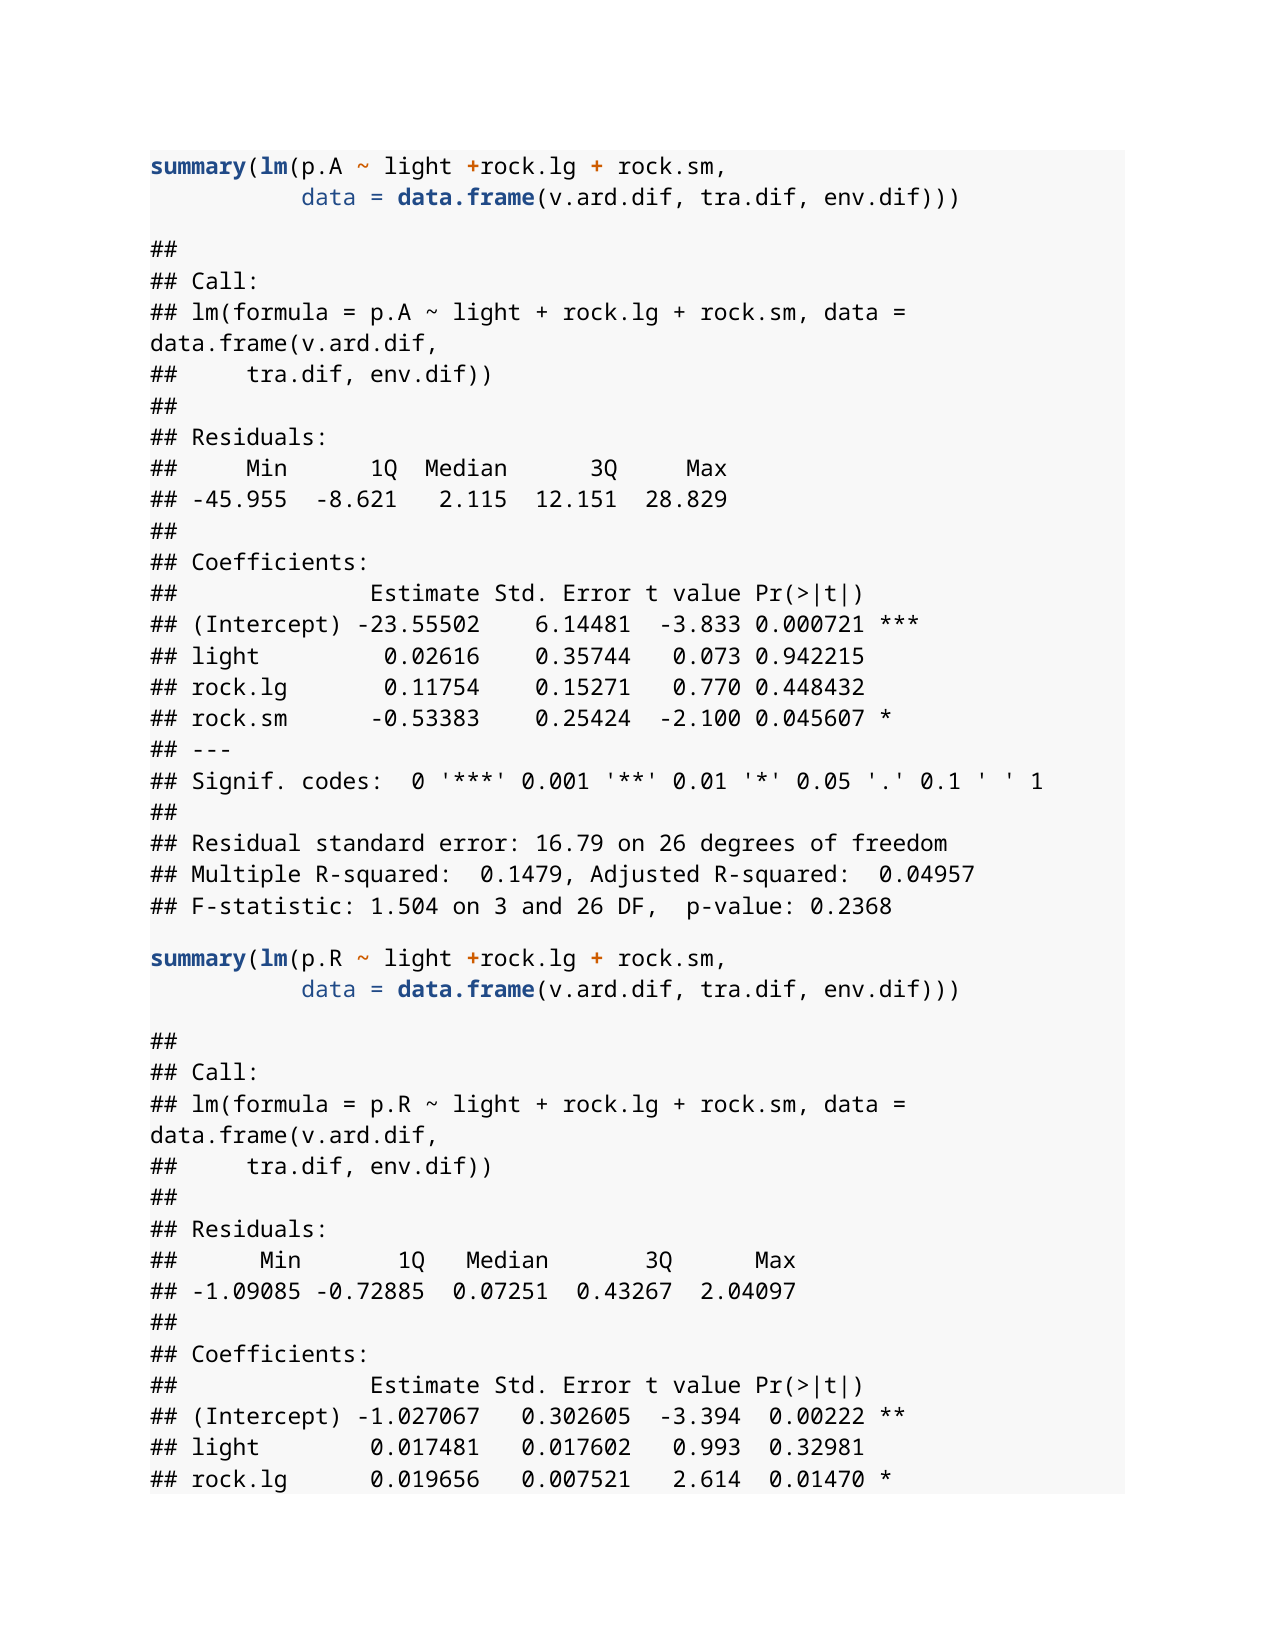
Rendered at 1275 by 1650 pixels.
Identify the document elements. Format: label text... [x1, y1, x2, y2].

text ## ## Call: ## lm(formula = p.A ~ light + rock.lg + rock.sm, data = data.frame(v.ard.dif, ## tra.dif, env.dif)) ## ## Residuals: ## Min 1Q Median 3Q Max ## -45.955 -8.621 2.115 12.151 28.829 ## ## Coefficients: ## Estimate Std. Error t value Pr(>|t|) ## (Intercept) -23.55502 6.14481 -3.833 0.000721 *** ## light 0.02616 0.35744 0.073 0.942215 ## rock.lg 0.11754 0.15271 0.770 0.448432 ## rock.sm -0.53383 0.25424 -2.100 0.045607 * ## --- ## Signif. codes: 0 '***' 0.001 '**' 0.01 '*' 0.05 '.' 0.1 ' ' 1 ## ## Residual standard error: 16.79 on 26 degrees of freedom ## Multiple R-squared: 0.1479, Adjusted R-squared: 0.04957 ## F-statistic: 1.504 on 3 and 26 DF, p-value: 0.2368 [150, 233, 1125, 921]
text summary(lm(p.R ~ light +rock.lg + rock.sm, data = data.frame(v.ard.dif, tra.dif, env.dif))) [727, 942, 1125, 1004]
text summary(lm(p.A ~ light +rock.lg + rock.sm, data = data.frame(v.ard.dif, tra.dif, env.dif))) [727, 150, 1125, 212]
